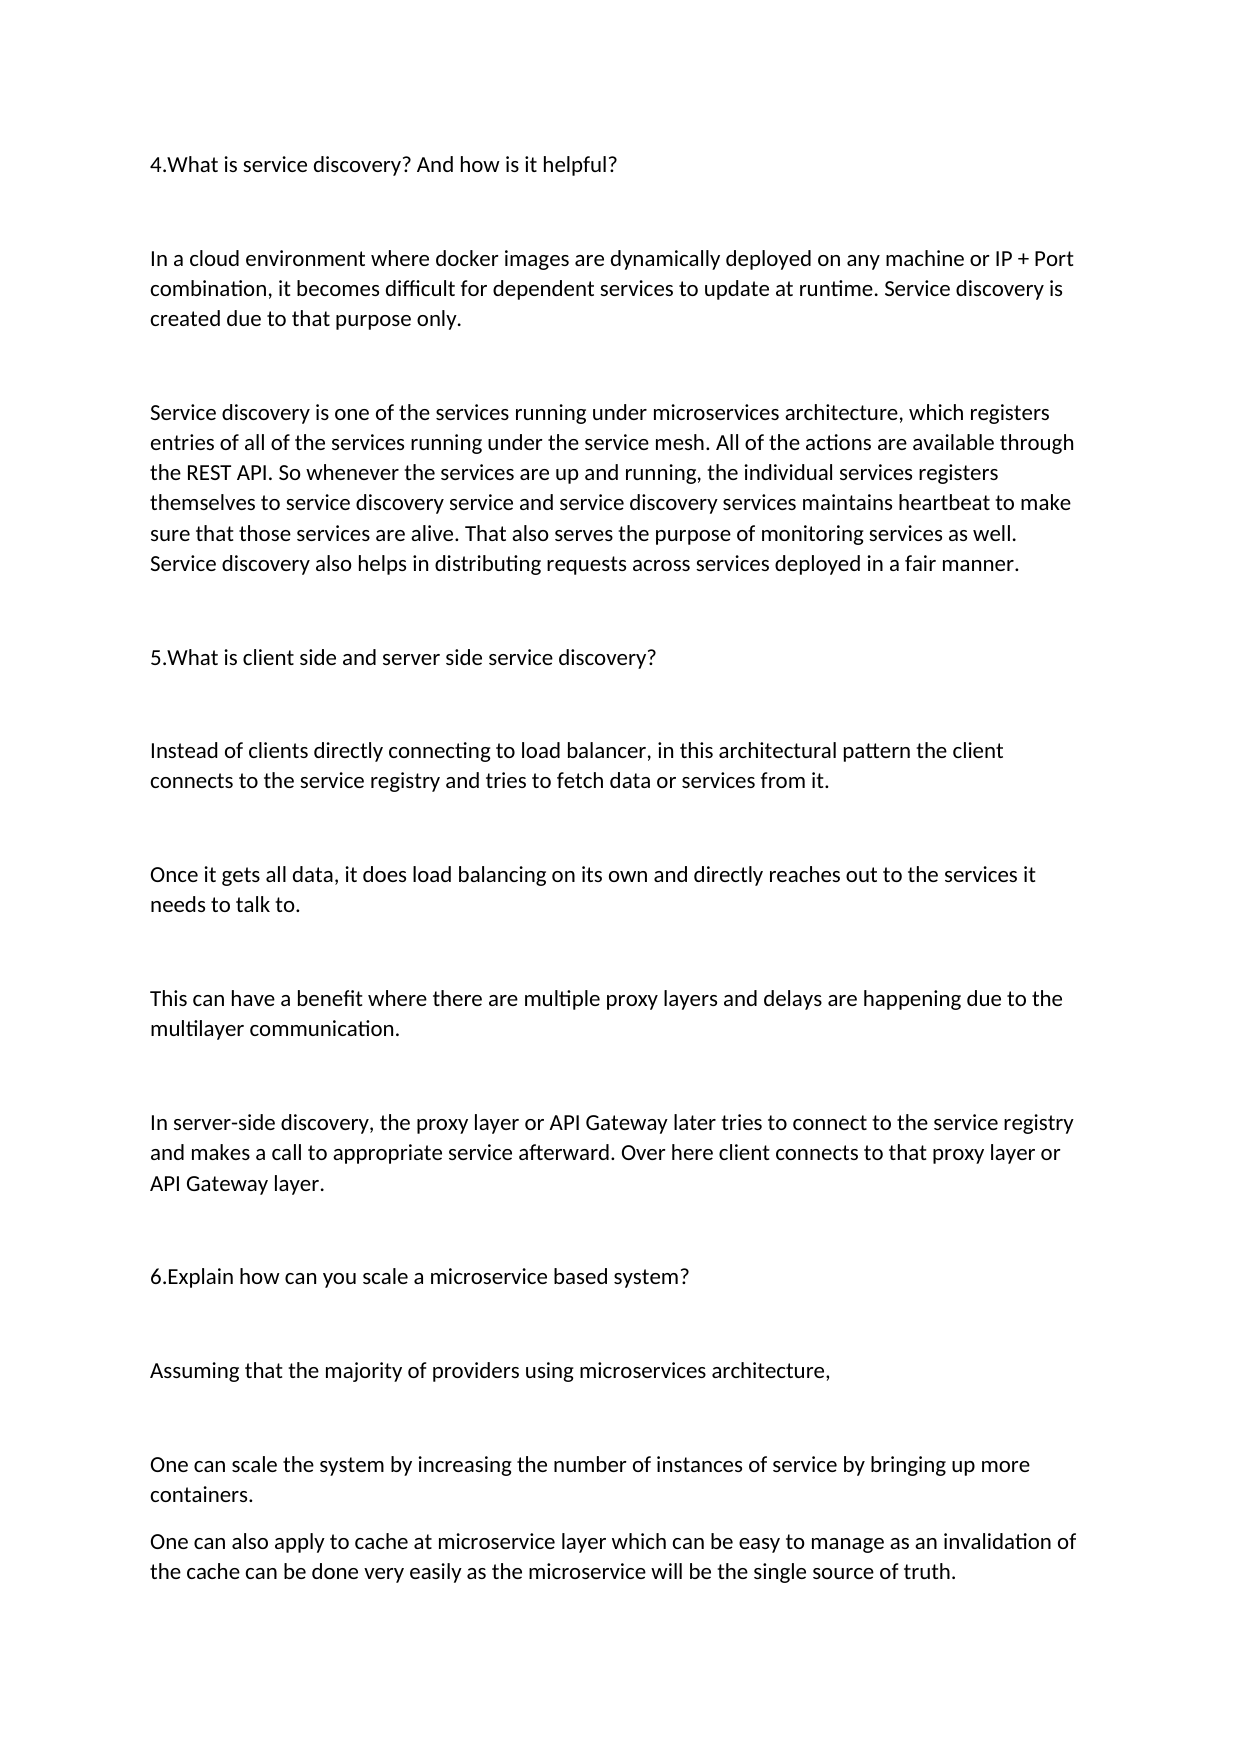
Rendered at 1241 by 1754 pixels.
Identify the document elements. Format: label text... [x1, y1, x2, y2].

text In server-side discovery, the proxy layer or API Gateway later tries to connect to the service registry and makes a call to appropriate service afterward. Over here client connects to that proxy layer or API Gateway layer. [150, 1108, 1090, 1197]
text Assuming that the majority of providers using microservices architecture, [150, 1356, 1090, 1384]
text One can also apply to cache at microservice layer which can be easy to manage as an invalidation of the cache can be done very easily as the microservice will be the single source of truth. [150, 1527, 1090, 1585]
text This can have a benefit where there are multiple proxy layers and delays are happening due to the multilayer communication. [150, 984, 1090, 1043]
text Once it gets all data, it does load balancing on its own and directly reaches out to the services it needs to talk to. [150, 860, 1090, 919]
text 4.What is service discovery? And how is it helpful? [150, 150, 1090, 178]
text Instead of clients directly connecting to load balancer, in this architectural pattern the client connects to the service registry and tries to fetch data or services from it. [150, 736, 1090, 795]
text Service discovery is one of the services running under microservices architecture, which registers entries of all of the services running under the service mesh. All of the actions are available through the REST API. So whenever the services are up and running, the individual services registers themselves to service discovery service and service discovery services maintains heartbeat to make sure that those services are alive. That also serves the purpose of monitoring services as well. Service discovery also helps in distributing requests across services deployed in a fair manner. [150, 398, 1090, 577]
text One can scale the system by increasing the number of instances of service by bringing up more containers. [150, 1450, 1090, 1508]
text 5.What is client side and server side service discovery? [150, 643, 1090, 671]
text 6.Explain how can you scale a microservice based system? [150, 1262, 1090, 1291]
text In a cloud environment where docker images are dynamically deployed on any machine or IP + Port combination, it becomes difficult for dependent services to update at runtime. Service discovery is created due to that purpose only. [150, 244, 1090, 332]
